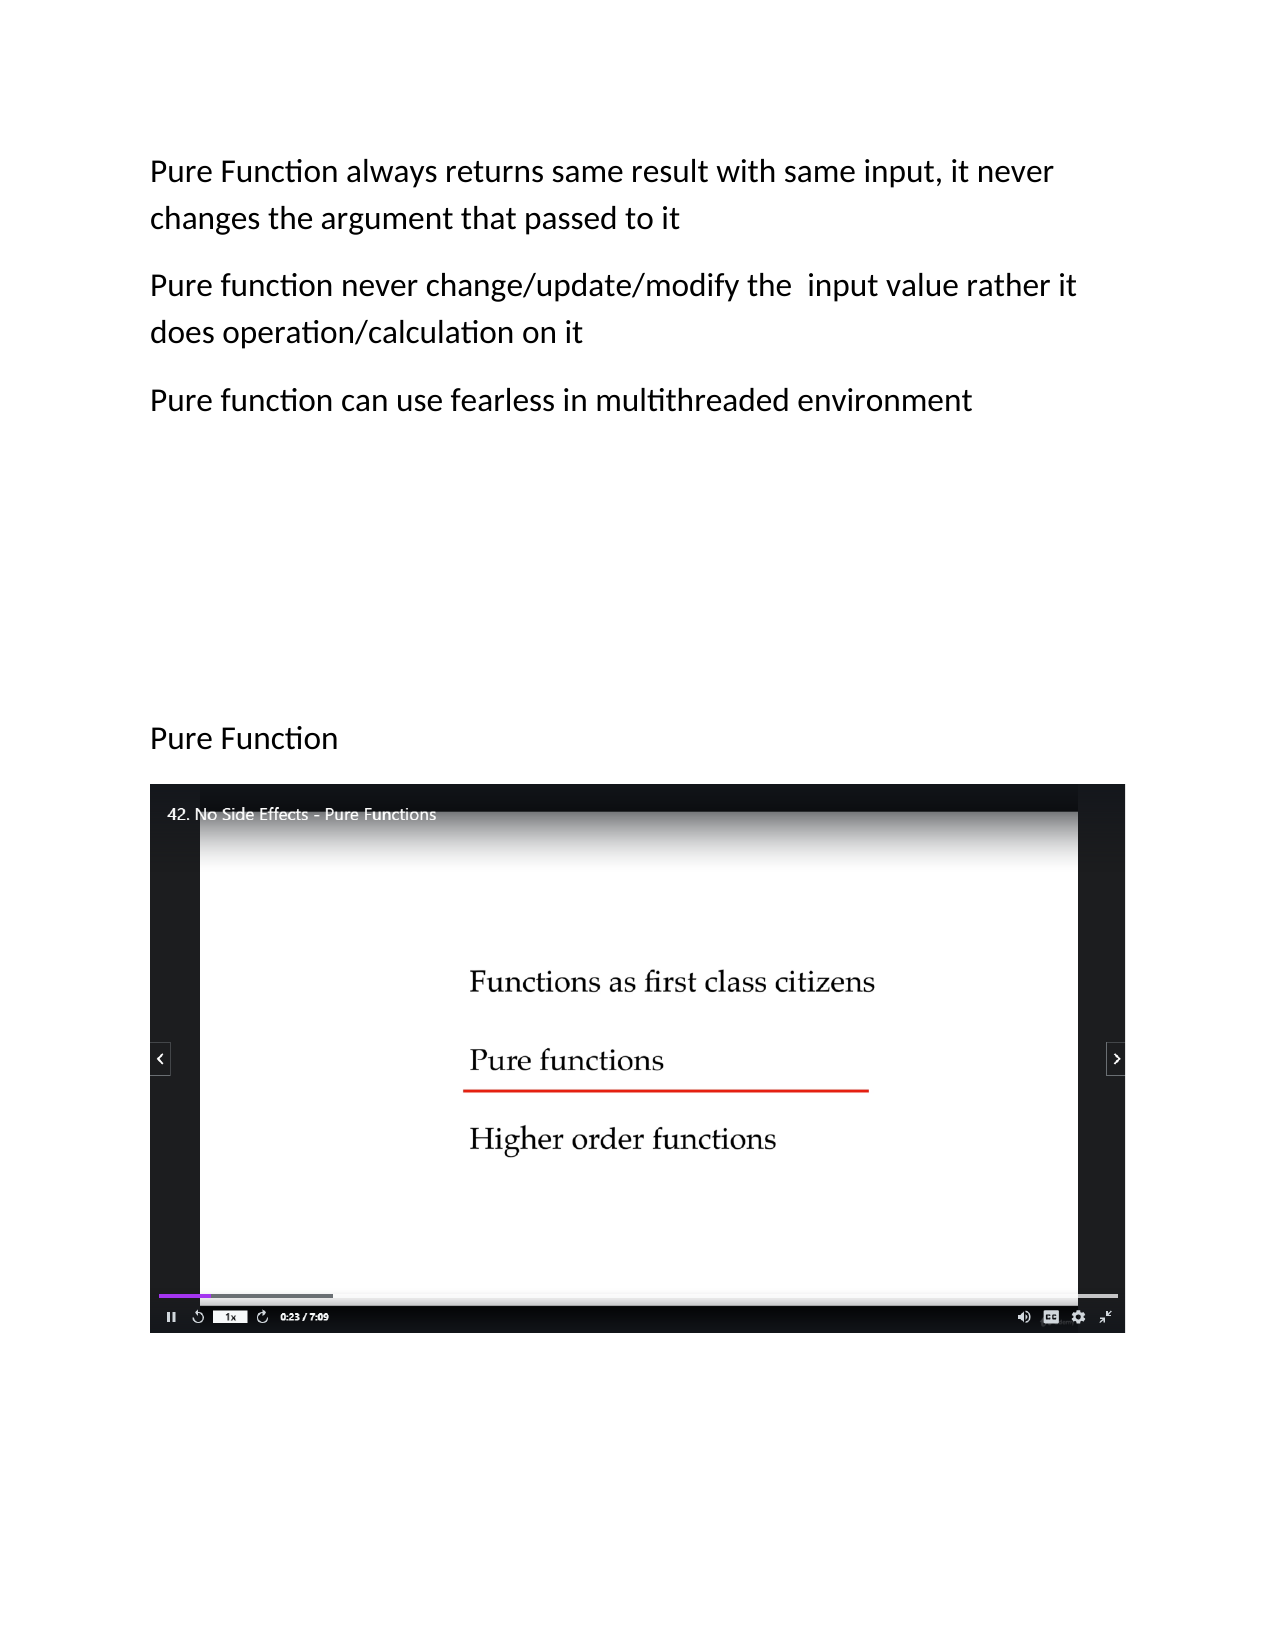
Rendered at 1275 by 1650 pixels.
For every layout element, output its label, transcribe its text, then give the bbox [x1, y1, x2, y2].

text Pure function can use fearless in multithreaded environment [150, 379, 1125, 419]
text Pure function never change/update/modify the input value rather it does operation/calculation on it [150, 264, 1125, 352]
text Pure Function [150, 717, 1125, 757]
text Pure Function always returns same result with same input, it never changes the argument that passed to it [150, 150, 1125, 237]
picture [150, 784, 1125, 1333]
